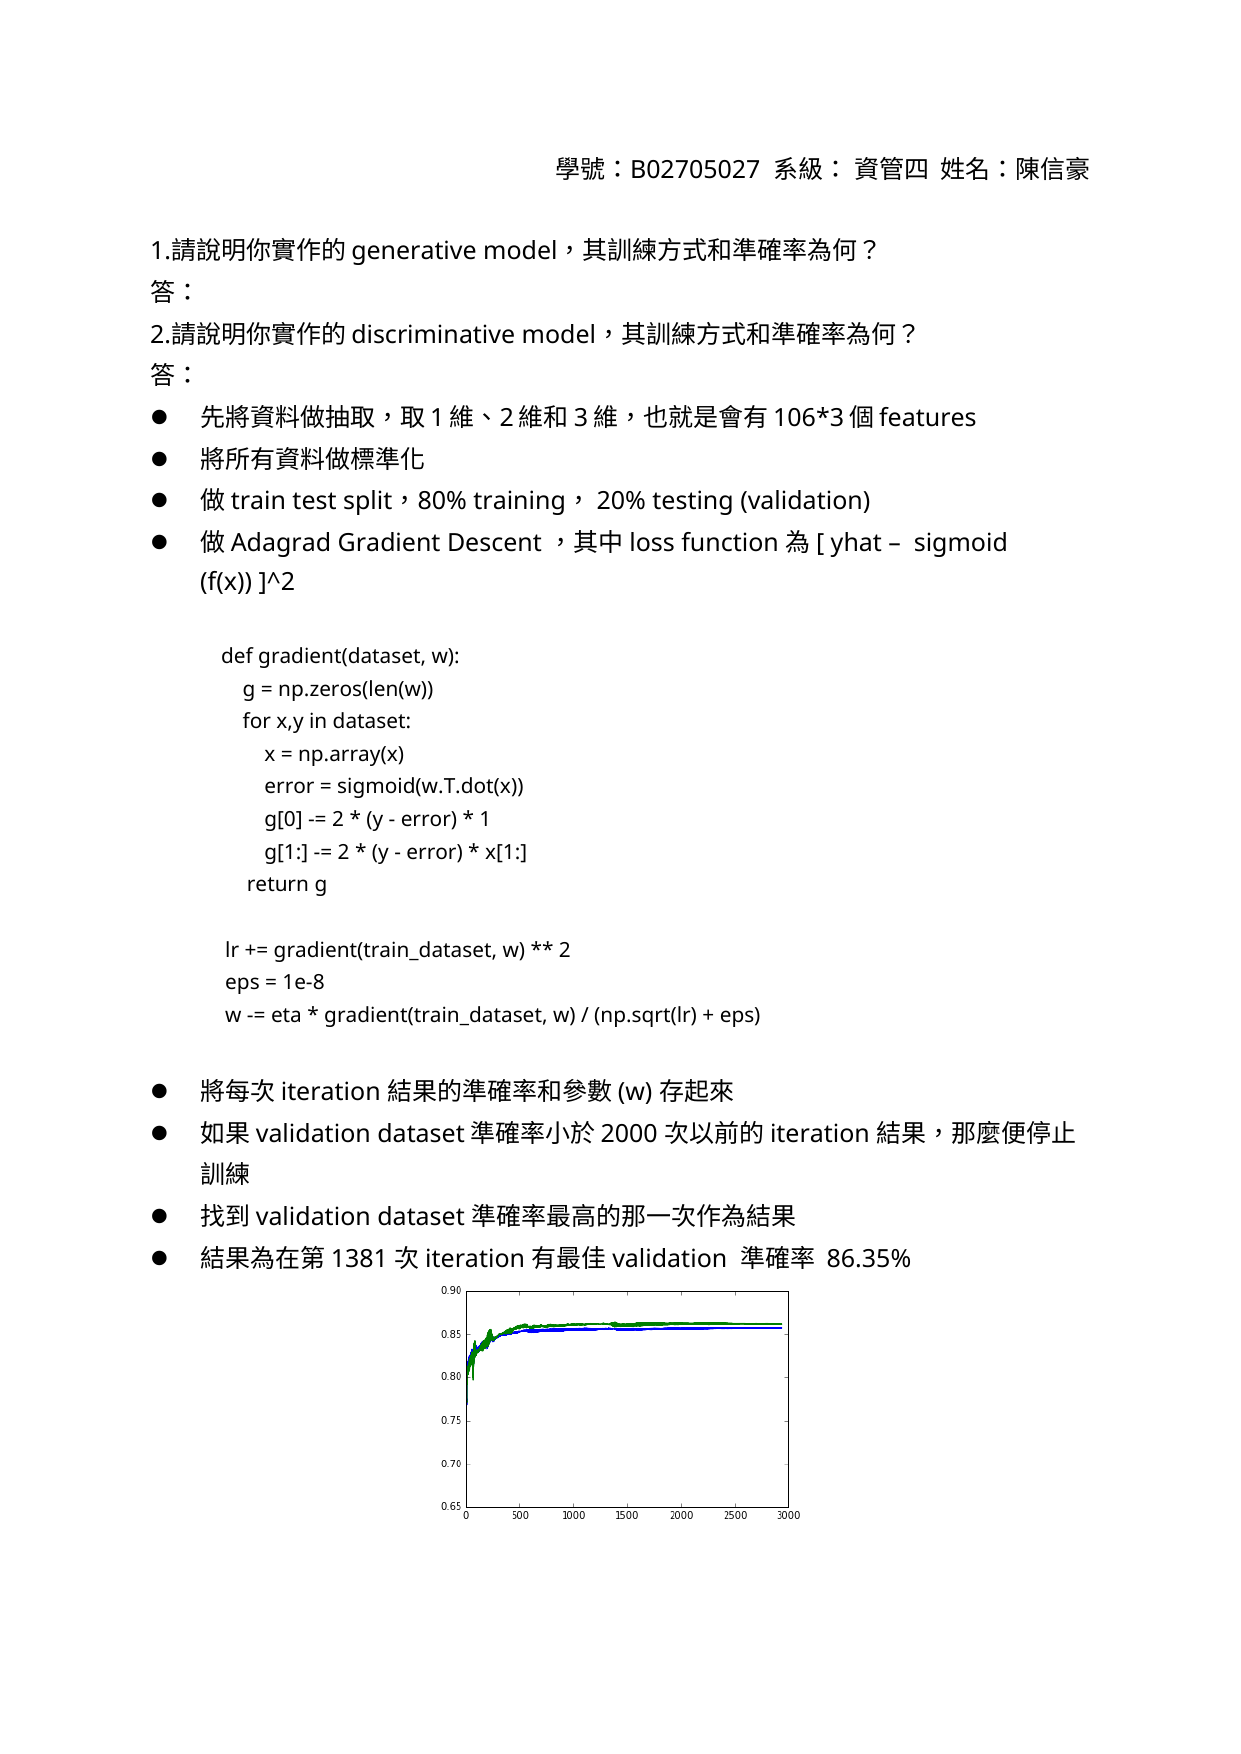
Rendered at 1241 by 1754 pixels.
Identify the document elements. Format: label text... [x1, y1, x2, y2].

list 找到 validation dataset 準確率最高的那一次作為結果 [150, 1197, 1090, 1233]
list 將每次 iteration 結果的準確率和參數 (w) 存起來 [150, 1072, 1090, 1108]
list def gradient(dataset, w): [221, 603, 1090, 670]
text eps = 1e-8 [150, 967, 1090, 996]
list g[0] -= 2 * (y - error) * 1 [221, 804, 1090, 833]
list 結果為在第 1381 次 iteration 有最佳 validation 準確率 86.35% [150, 1238, 1090, 1274]
list 做 train test split，80% training， 20% testing (validation) [150, 481, 1090, 517]
text 答： [150, 356, 1090, 392]
text 答： [150, 272, 1090, 309]
text w -= eta * gradient(train_dataset, w) / (np.sqrt(lr) + eps) [150, 1000, 1090, 1028]
list 將所有資料做標準化 [150, 439, 1090, 475]
picture [433, 1280, 807, 1527]
text lr += gradient(train_dataset, w) ** 2 [150, 935, 1090, 963]
text 學號：B02705027 系級： 資管四 姓名：陳信豪 [150, 150, 1090, 186]
text 2.請說明你實作的discriminative model，其訓練方式和準確率為何？ [150, 314, 1090, 350]
list return g [225, 869, 1090, 898]
list g = np.zeros(len(w)) [221, 674, 1090, 702]
list g[1:] -= 2 * (y - error) * x[1:] [221, 837, 1090, 865]
list error = sigmoid(w.T.dot(x)) [221, 772, 1090, 800]
list for x,y in dataset: [221, 706, 1090, 735]
list 先將資料做抽取，取1維、2維和3維，也就是會有106*3個features [150, 397, 1090, 434]
list x = np.array(x) [221, 739, 1090, 767]
text 1.請說明你實作的generative model，其訓練方式和準確率為何？ [150, 231, 1090, 267]
list 如果 validation dataset準確率小於 2000 次以前的 iteration 結果，那麼便停止訓練 [150, 1113, 1090, 1191]
list 做 Adagrad Gradient Descent ，其中 loss function 為 [ yhat – sigmoid (f(x)) ]^2 [150, 522, 1090, 598]
